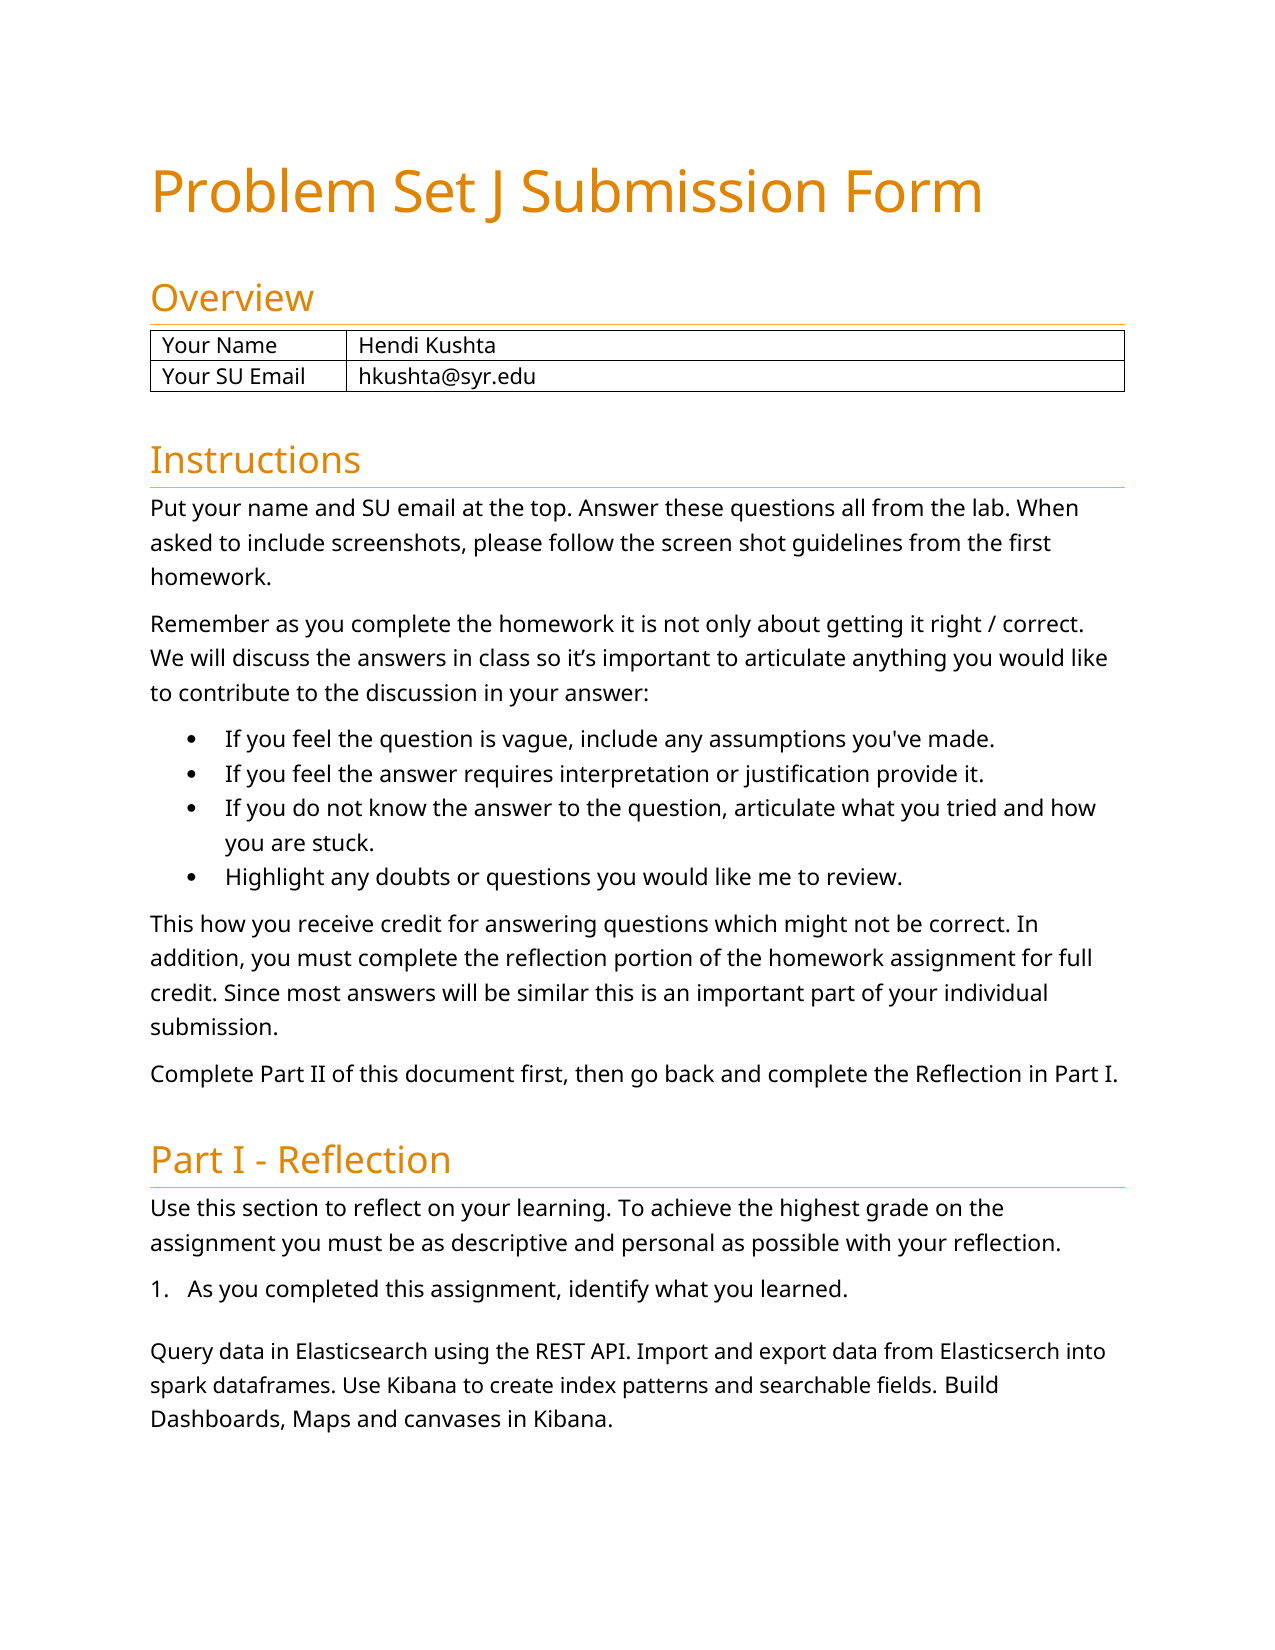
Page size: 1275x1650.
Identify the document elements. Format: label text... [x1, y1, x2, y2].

title Problem Set J Submission Form [150, 150, 1125, 229]
text Put your name and SU email at the top. Answer these questions all from the lab. When asked to include screenshots, please follow the screen shot guidelines from the first homework. [150, 492, 1125, 592]
subtitle Instructions [150, 434, 1125, 487]
list Highlight any doubts or questions you would like me to review. [187, 861, 1125, 892]
table_header Hendi Kushta [347, 331, 1124, 360]
list As you completed this assignment, identify what you learned. [150, 1273, 1125, 1305]
table_header Your Name [151, 331, 346, 360]
table_cell hkushta@syr.edu [347, 361, 1124, 391]
table_cell Your SU Email [151, 361, 346, 391]
subtitle Part I - Reflection [150, 1134, 1125, 1187]
list If you do not know the answer to the question, articulate what you tried and how you are stuck. [187, 792, 1125, 858]
list Query data in Elasticsearch using the REST API. Import and export data from Elasticserch into spark dataframes. Use Kibana to create index patterns and searchable fields. Build Dashboards, Maps and canvases in Kibana. [150, 1336, 1125, 1434]
subtitle Overview [150, 271, 1125, 324]
text Complete Part II of this document first, then go back and complete the Reflection in Part I. [150, 1058, 1125, 1089]
text Use this section to reflect on your learning. To achieve the highest grade on the assignment you must be as descriptive and personal as possible with your reflection. [150, 1192, 1125, 1258]
text Remember as you complete the homework it is not only about getting it right / correct. We will discuss the answers in class so it’s important to articulate anything you would like to contribute to the discussion in your answer: [150, 608, 1125, 708]
list If you feel the question is vague, include any assumptions you've made. [187, 723, 1125, 755]
text This how you receive credit for answering questions which might not be correct. In addition, you must complete the reflection portion of the homework assignment for full credit. Since most answers will be similar this is an important part of your individual submission. [150, 908, 1125, 1042]
list If you feel the answer requires interpretation or justification provide it. [187, 758, 1125, 789]
